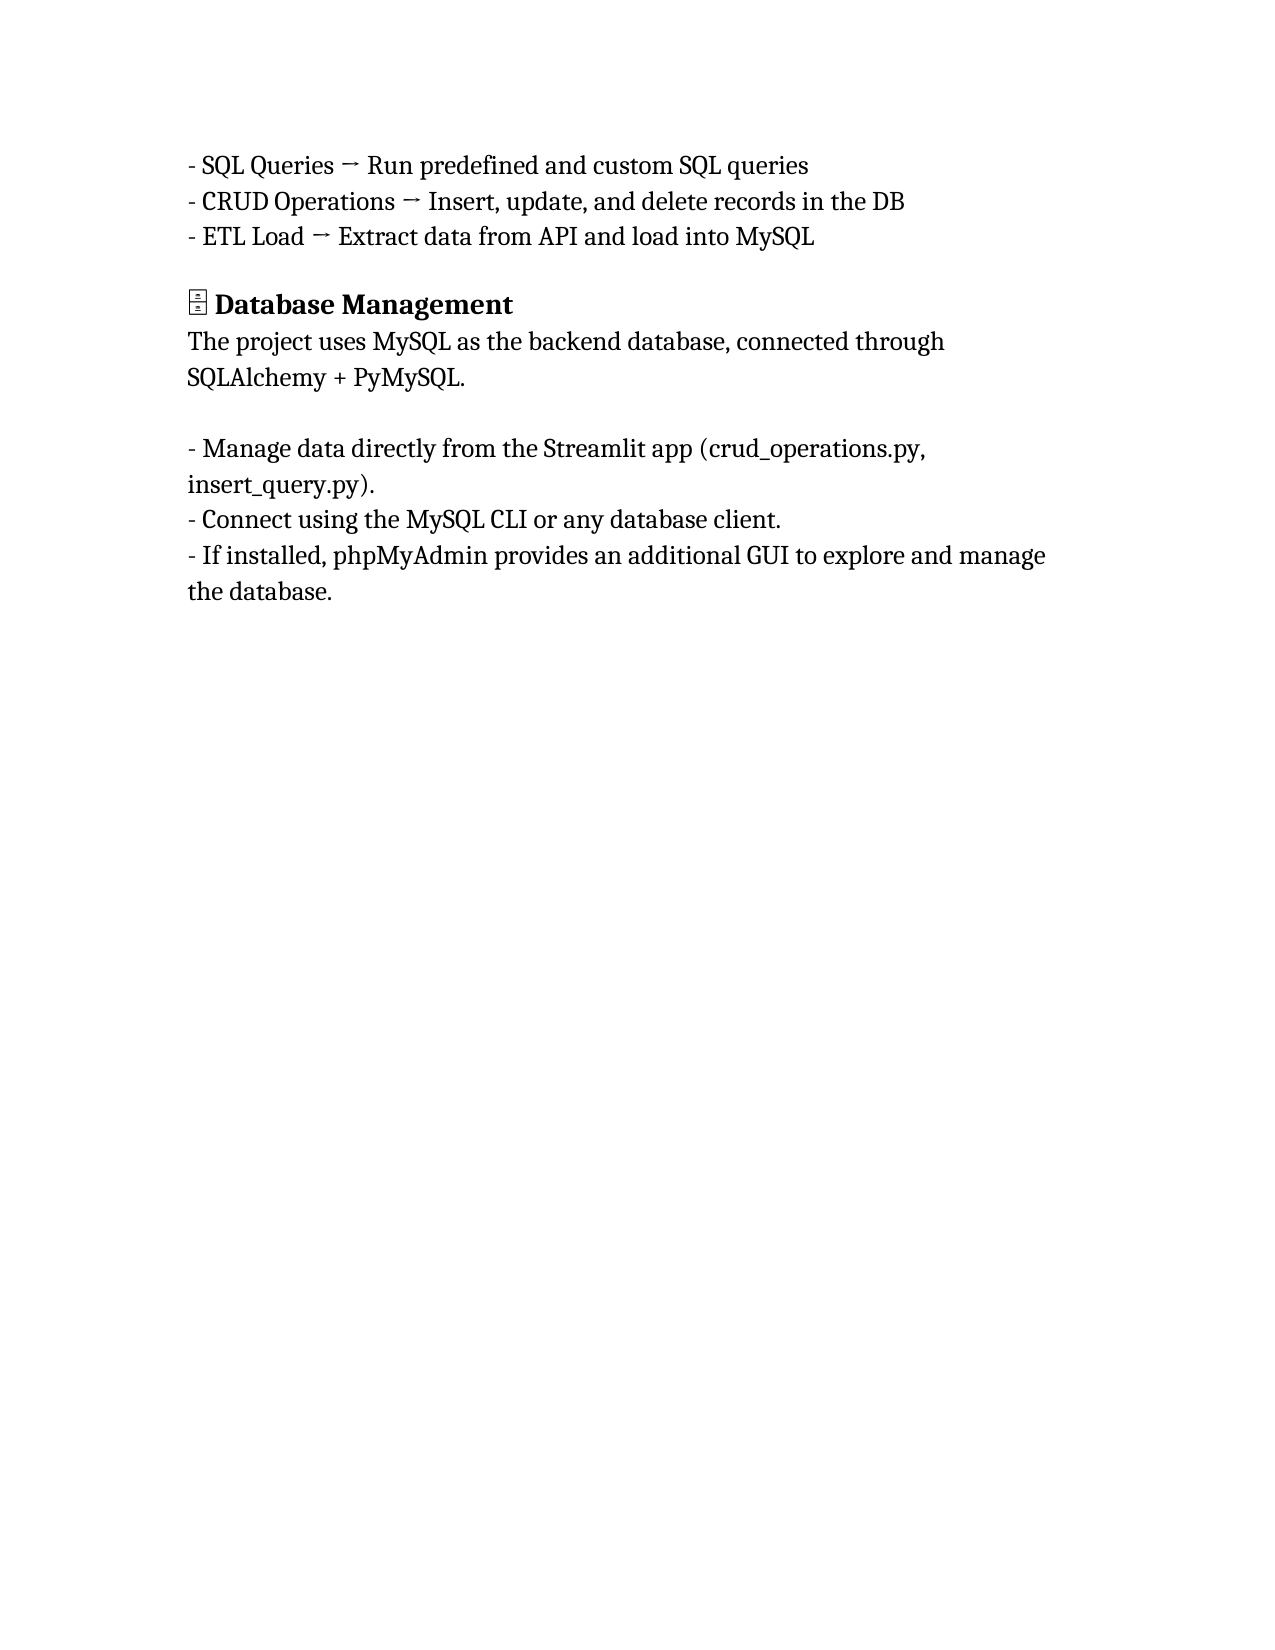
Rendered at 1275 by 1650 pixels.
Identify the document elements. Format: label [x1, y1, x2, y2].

text [187, 150, 1087, 698]
